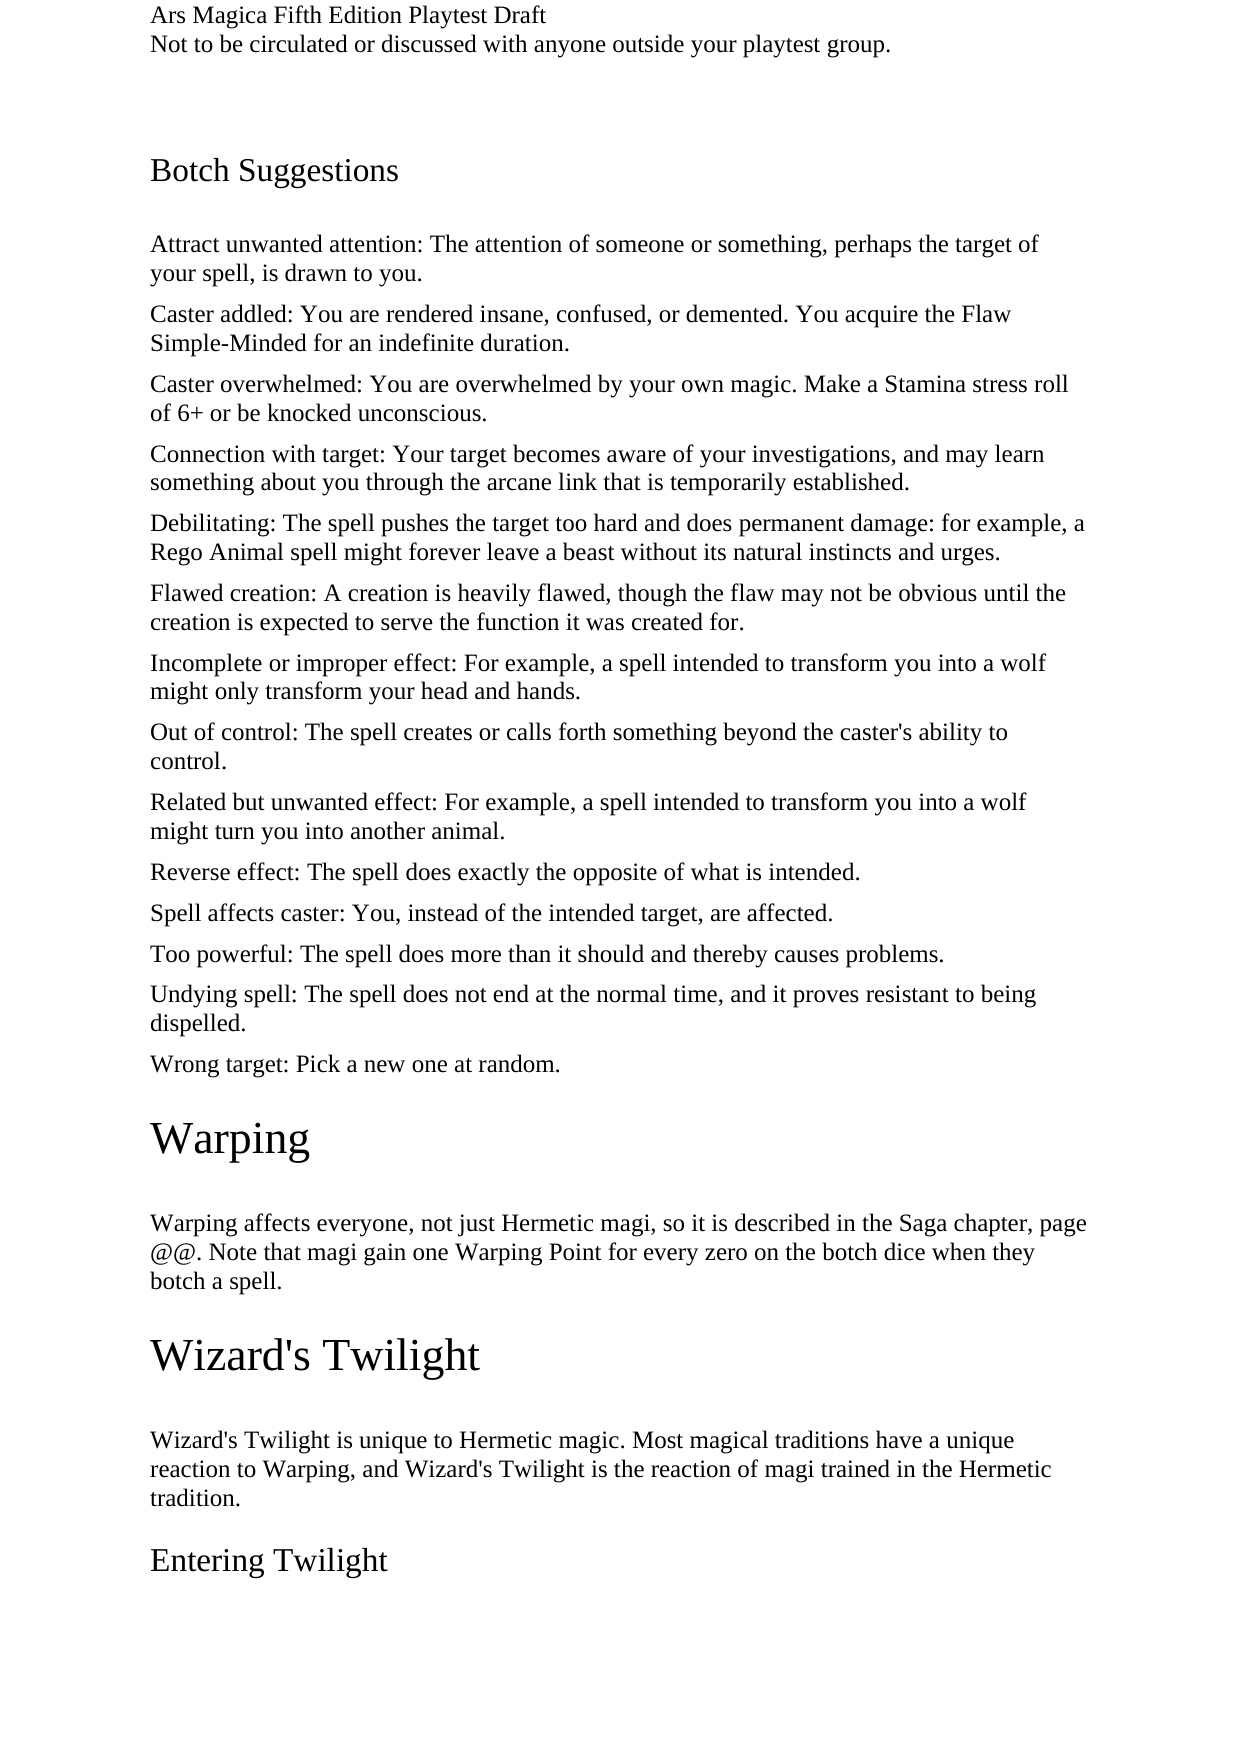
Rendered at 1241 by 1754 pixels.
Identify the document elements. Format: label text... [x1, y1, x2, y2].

text Incomplete or improper effect: For example, a spell intended to transform you into a wolf might only transform your head and hands. [150, 648, 1090, 705]
text Botch Suggestions [150, 150, 1090, 188]
text Wrong target: Pick a new one at random. [150, 1049, 1090, 1078]
text Out of control: The spell creates or calls forth something beyond the caster's ability to control. [150, 717, 1090, 775]
text Warping affects everyone, not just Hermetic magi, so it is described in the Saga chapter, page @@. Note that magi gain one Warping Point for every zero on the botch dice when they botch a spell. [150, 1208, 1090, 1295]
text Entering Twilight [150, 1541, 1090, 1579]
text Debilitating: The spell pushes the target too hard and does permanent damage: for example, a Rego Animal spell might forever leave a beast without its natural instincts and urges. [150, 508, 1090, 566]
text Undying spell: The spell does not end at the normal time, and it proves resistant to being dispelled. [150, 979, 1090, 1037]
text Wizard's Twilight is unique to Hermetic magic. Most magical traditions have a unique reaction to Warping, and Wizard's Twilight is the reaction of magi trained in the Hermetic tradition. [150, 1425, 1090, 1512]
text Related but unwanted effect: For example, a spell intended to transform you into a wolf might turn you into another animal. [150, 787, 1090, 844]
text Attract unwanted attention: The attention of someone or something, perhaps the target of your spell, is drawn to you. [150, 229, 1090, 287]
text Warping [150, 1111, 1090, 1163]
text Flawed creation: A creation is heavily flawed, though the flaw may not be obvious until the creation is expected to serve the function it was created for. [150, 578, 1090, 636]
text Reverse effect: The spell does exactly the opposite of what is intended. [150, 857, 1090, 886]
text Spell affects caster: You, instead of the intended target, are affected. [150, 898, 1090, 926]
text Too powerful: The spell does more than it should and thereby causes problems. [150, 939, 1090, 967]
text Wizard's Twilight [150, 1328, 1090, 1380]
text Caster overwhelmed: You are overwhelmed by your own magic. Make a Stamina stress roll of 6+ or be knocked unconscious. [150, 369, 1090, 426]
text Connection with target: Your target becomes aware of your investigations, and may learn something about you through the arcane link that is temporarily established. [150, 439, 1090, 496]
text Caster addled: You are rendered insane, confused, or demented. You acquire the Flaw Simple-Minded for an indefinite duration. [150, 299, 1090, 357]
